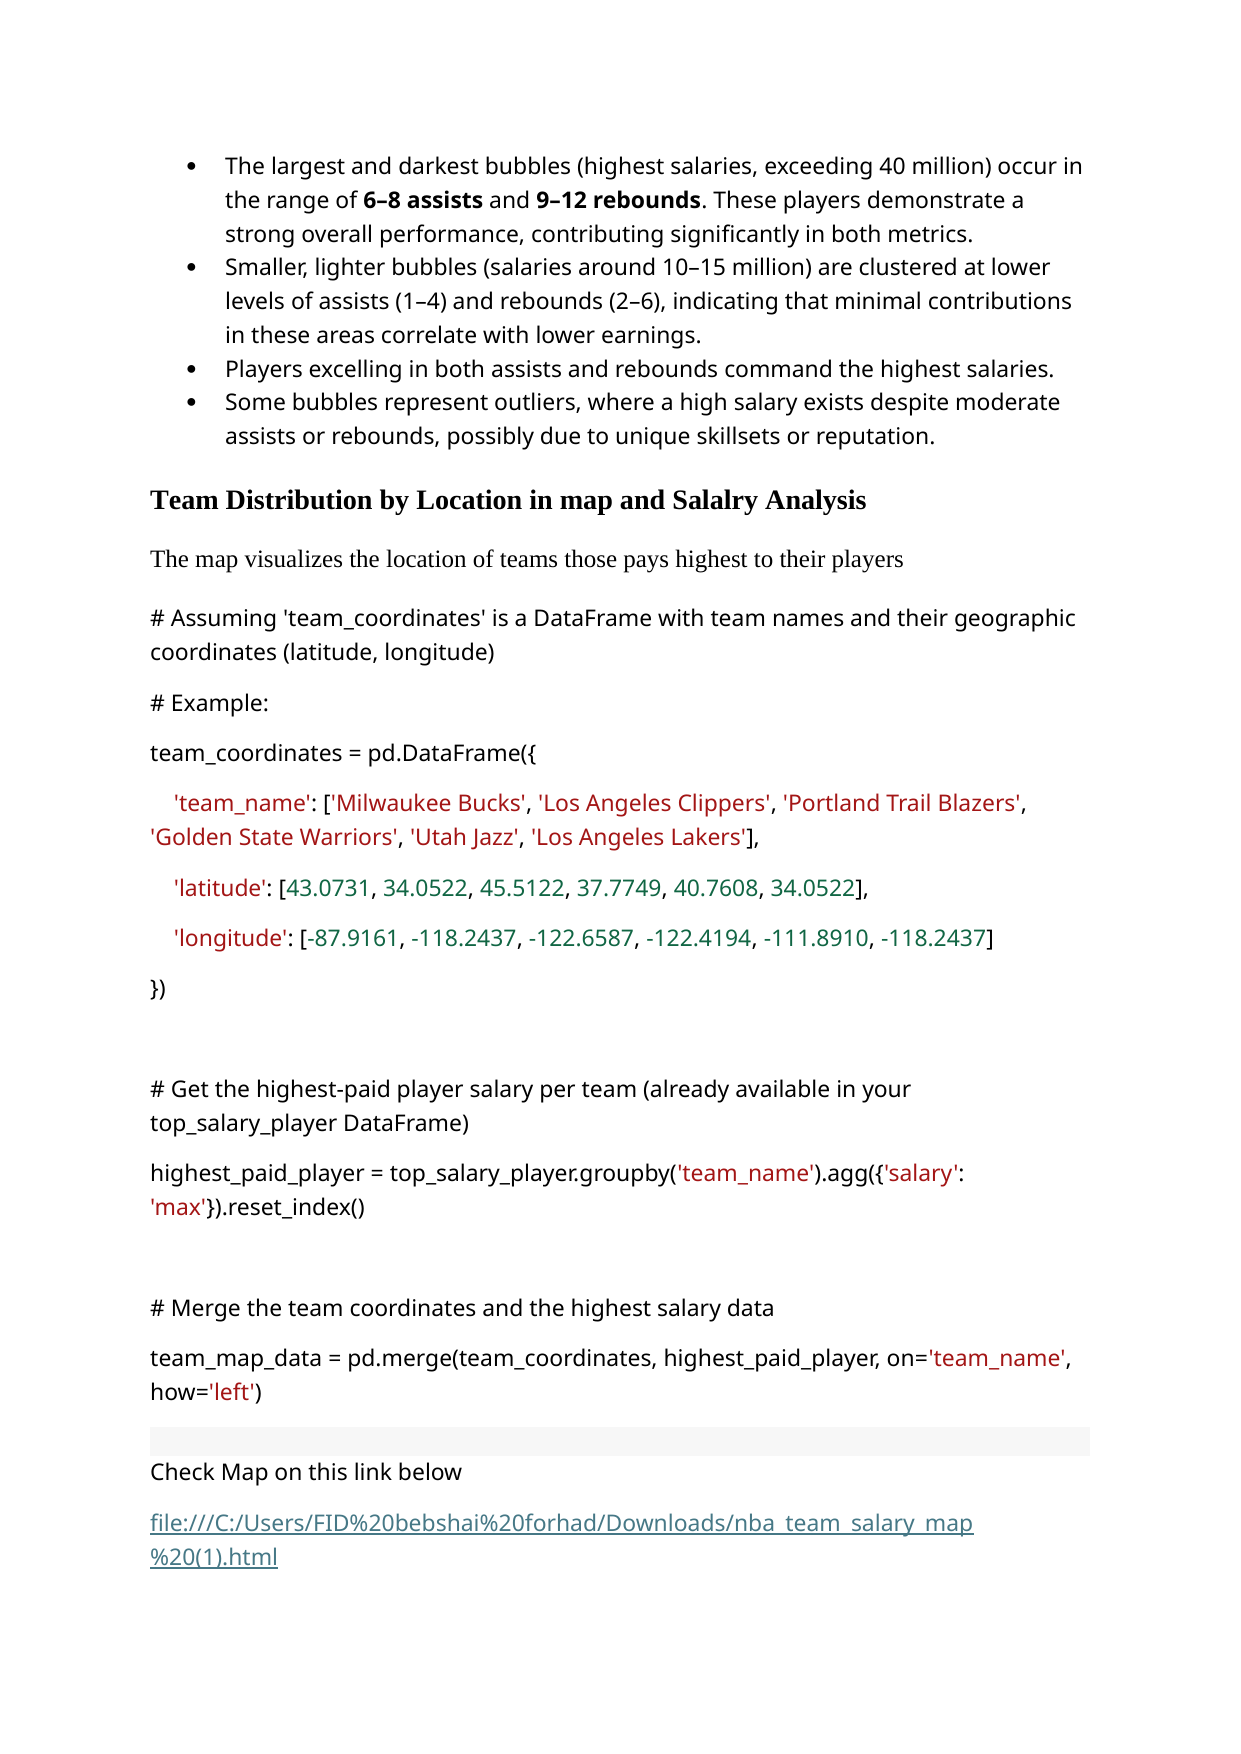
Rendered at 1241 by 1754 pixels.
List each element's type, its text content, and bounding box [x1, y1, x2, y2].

text team_map_data = pd.merge(team_coordinates, highest_paid_player, on='team_name', how='left') [150, 1342, 1090, 1407]
text # Merge the team coordinates and the highest salary data [150, 1292, 1090, 1323]
text Team Distribution by Location in map and Salalry Analysis [150, 483, 1090, 515]
text The map visualizes the location of teams those pays highest to their players [150, 544, 1090, 573]
text 'team_name': ['Milwaukee Bucks', 'Los Angeles Clippers', 'Portland Trail Blazers', 'Golden State Warriors', 'Utah Jazz', 'Los Angeles Lakers'], [150, 787, 1090, 852]
text Check Map on this link below [150, 1456, 1090, 1487]
text 'longitude': [-87.9161, -118.2437, -122.6587, -122.4194, -111.8910, -118.2437] [150, 922, 1090, 953]
list The largest and darkest bubbles (highest salaries, exceeding 40 million) occur in the range of 6–8 assists and 9–12 rebounds. These players demonstrate a strong overall performance, contributing significantly in both metrics. [187, 150, 1090, 249]
text # Get the highest-paid player salary per team (already available in your top_salary_player DataFrame) [150, 1073, 1090, 1138]
list Players excelling in both assists and rebounds command the highest salaries. [187, 352, 1090, 384]
text }) [150, 972, 1090, 1004]
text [150, 1507, 1090, 1572]
text # Assuming 'team_coordinates' is a DataFrame with team names and their geographic coordinates (latitude, longitude) [150, 602, 1090, 667]
list Some bubbles represent outliers, where a high salary exists despite moderate assists or rebounds, possibly due to unique skillsets or reputation. [187, 386, 1090, 451]
text team_coordinates = pd.DataFrame({ [150, 737, 1090, 768]
text 'latitude': [43.0731, 34.0522, 45.5122, 37.7749, 40.7608, 34.0522], [150, 872, 1090, 903]
list Smaller, lighter bubbles (salaries around 10–15 million) are clustered at lower levels of assists (1–4) and rebounds (2–6), indicating that minimal contributions in these areas correlate with lower earnings. [187, 251, 1090, 350]
text # Example: [150, 687, 1090, 718]
text highest_paid_player = top_salary_player.groupby('team_name').agg({'salary': 'max'}).reset_index() [150, 1157, 1090, 1222]
